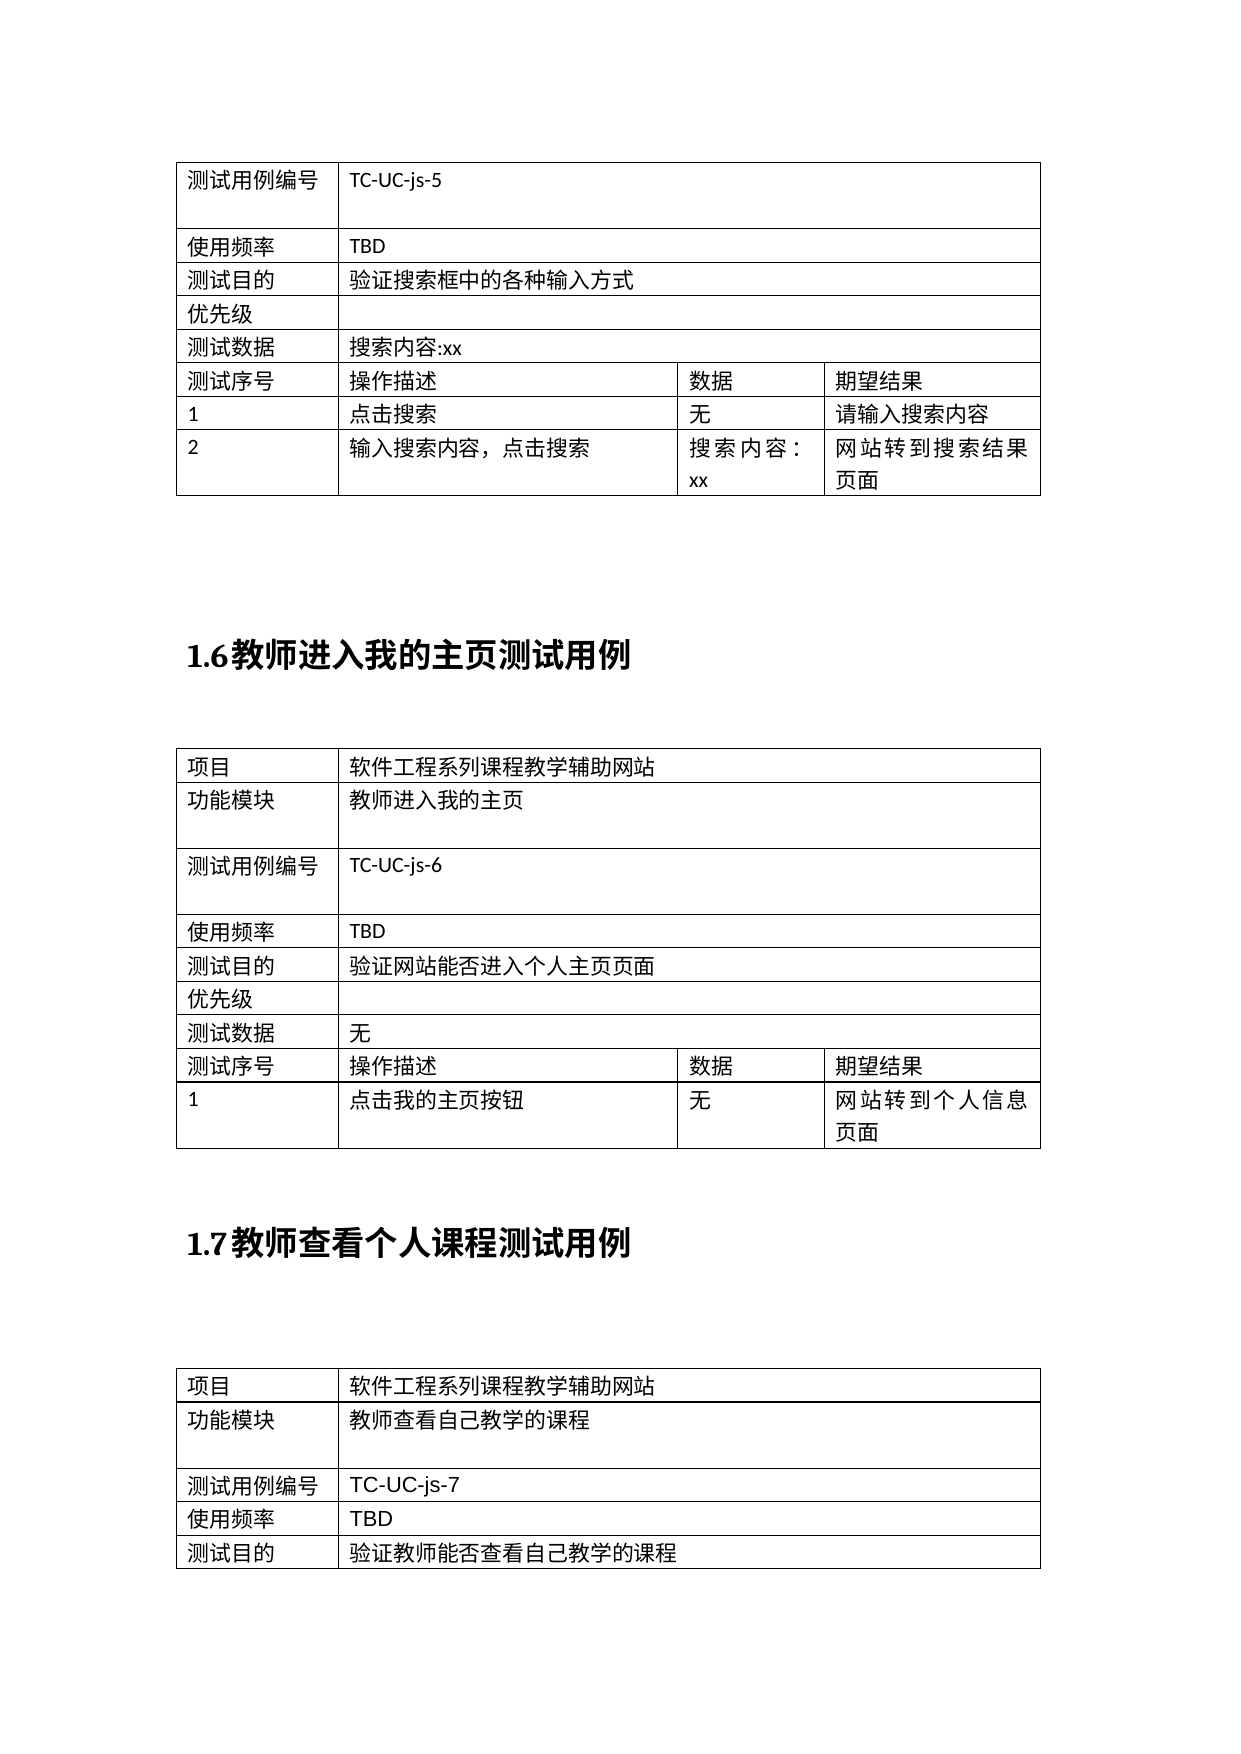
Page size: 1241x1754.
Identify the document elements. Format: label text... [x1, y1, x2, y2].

table_cell TBD [339, 1502, 1040, 1534]
table_cell 无 [678, 1083, 824, 1147]
table_cell 无 [678, 397, 824, 429]
subtitle 教师进入我的主页测试用例 [187, 621, 1053, 686]
table_cell 测试目的 [177, 948, 338, 981]
table_header 项目 [177, 1369, 338, 1401]
table_cell 2 [177, 430, 338, 495]
table_cell 网站转到搜索结果页面 [825, 430, 1040, 495]
table_cell 期望结果 [825, 1049, 1040, 1081]
table_cell TC-UC-js-7 [339, 1469, 1040, 1501]
table_cell 操作描述 [339, 1049, 677, 1081]
table_cell 1 [177, 397, 338, 429]
table_cell 测试用例编号 [177, 163, 338, 228]
table_cell 优先级 [177, 982, 338, 1014]
table_cell 功能模块 [177, 1403, 338, 1467]
table_cell 请输入搜索内容 [825, 397, 1040, 429]
table_cell 验证教师能否查看自己教学的课程 [339, 1536, 1040, 1568]
table_cell 测试用例编号 [177, 1469, 338, 1501]
table_cell 点击搜索 [339, 397, 677, 429]
table_cell 测试数据 [177, 330, 338, 362]
table_cell 功能模块 [177, 783, 338, 848]
table_cell 测试目的 [177, 263, 338, 295]
table_cell [339, 982, 1040, 1014]
table_cell 教师查看自己教学的课程 [339, 1403, 1040, 1467]
table_cell 测试数据 [177, 1015, 338, 1048]
table_header 软件工程系列课程教学辅助网站 [339, 1369, 1040, 1401]
table_cell 输入搜索内容，点击搜索 [339, 430, 677, 495]
table_cell 数据 [678, 363, 824, 396]
table_cell 无 [339, 1015, 1040, 1048]
table_cell 优先级 [177, 296, 338, 329]
table_cell TC-UC-js-6 [339, 849, 1040, 914]
table_cell 教师进入我的主页 [339, 783, 1040, 848]
table_cell 测试序号 [177, 363, 338, 396]
table_cell 期望结果 [825, 363, 1040, 396]
table_cell 操作描述 [339, 363, 677, 396]
table_header 项目 [177, 749, 338, 782]
subtitle 教师查看个人课程测试用例 [187, 1208, 1053, 1273]
table_cell TBD [339, 915, 1040, 947]
table_cell 使用频率 [177, 1502, 338, 1534]
table_cell 搜索内容：xx [678, 430, 824, 495]
table_cell 数据 [678, 1049, 824, 1081]
table_header 软件工程系列课程教学辅助网站 [339, 749, 1040, 782]
table_cell TBD [339, 229, 1040, 262]
table_cell 验证搜索框中的各种输入方式 [339, 263, 1040, 295]
table_cell 使用频率 [177, 229, 338, 262]
table_cell 网站转到个人信息页面 [825, 1083, 1040, 1147]
table_cell 点击我的主页按钮 [339, 1083, 677, 1147]
table_cell 测试序号 [177, 1049, 338, 1081]
table_cell 使用频率 [177, 915, 338, 947]
table_cell [339, 296, 1040, 329]
table_cell 1 [177, 1083, 338, 1147]
table_cell TC-UC-js-5 [339, 163, 1040, 228]
table_cell 验证网站能否进入个人主页页面 [339, 948, 1040, 981]
table_cell 搜索内容:xx [339, 330, 1040, 362]
table_cell 测试用例编号 [177, 849, 338, 914]
table_cell 测试目的 [177, 1536, 338, 1568]
